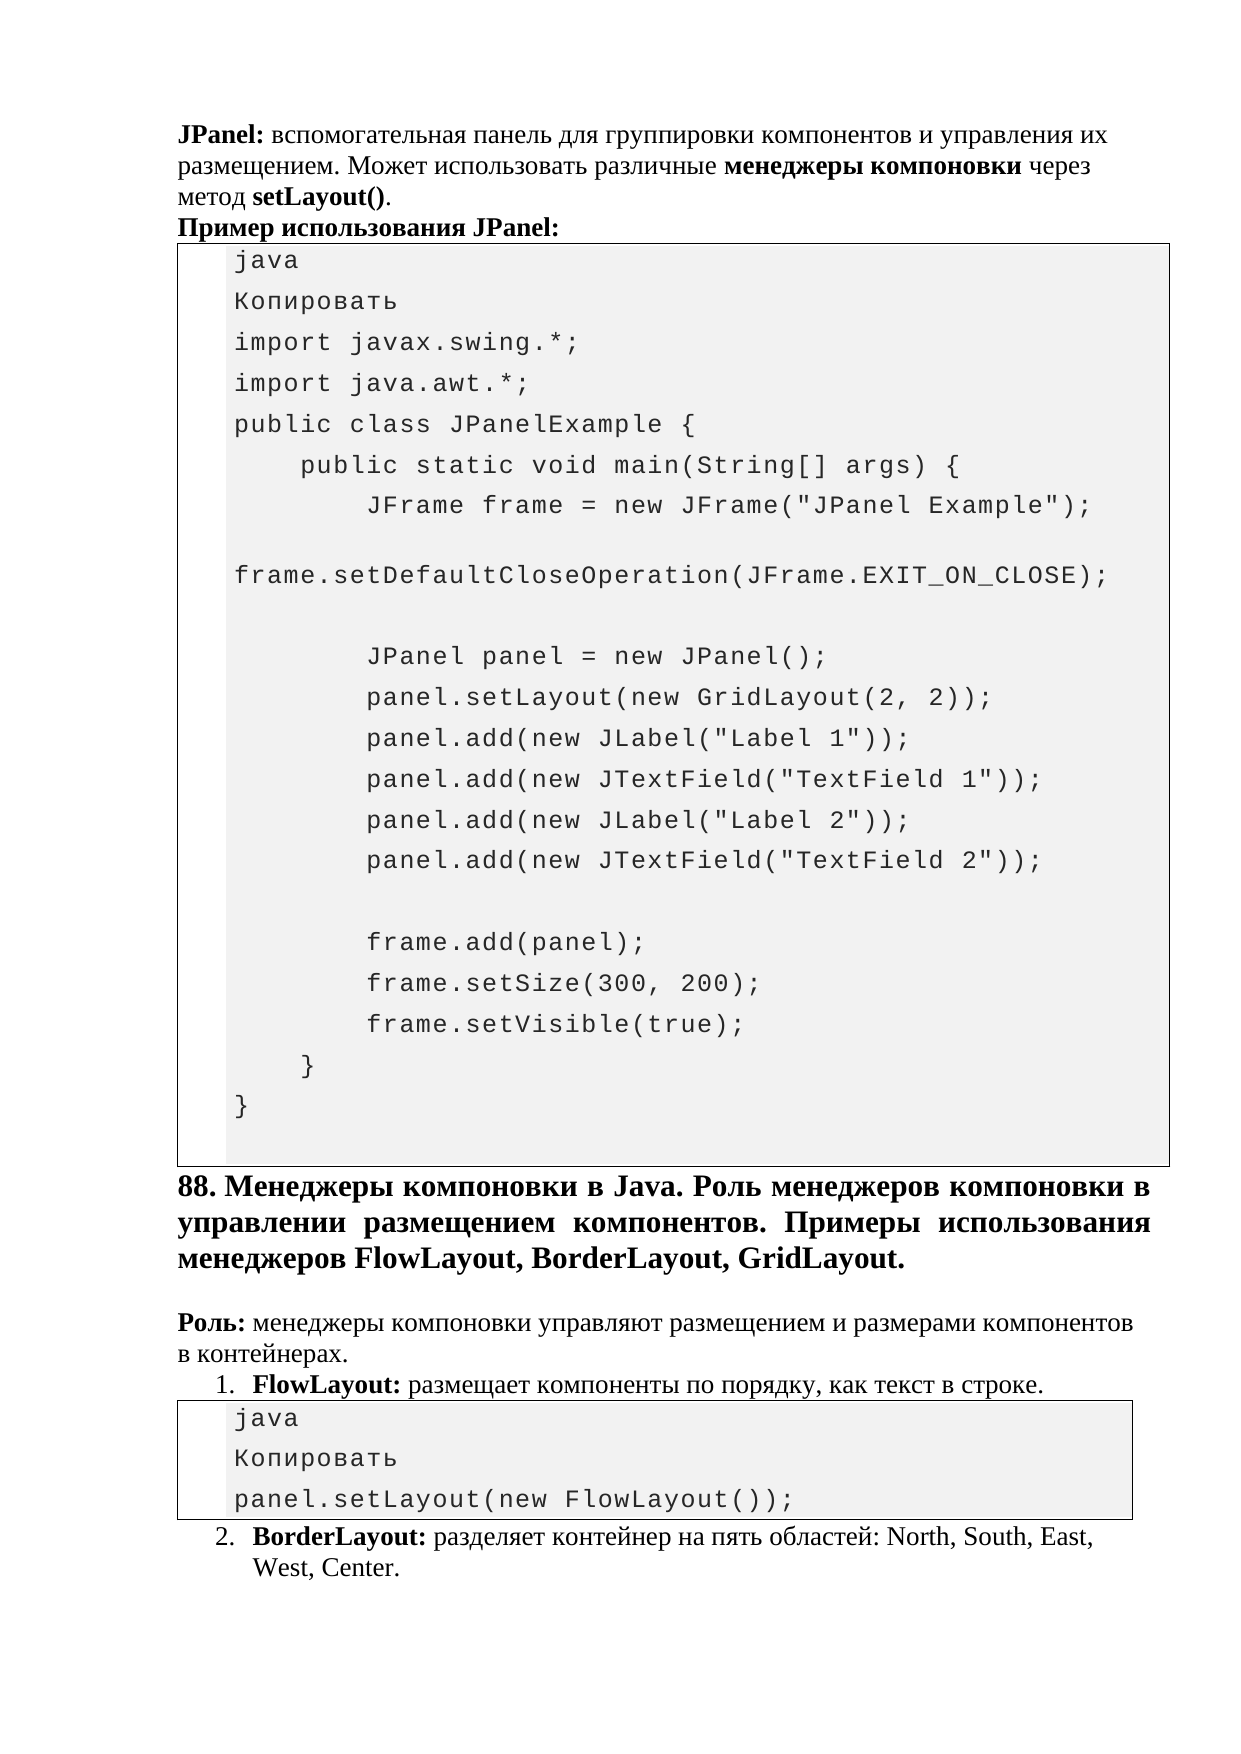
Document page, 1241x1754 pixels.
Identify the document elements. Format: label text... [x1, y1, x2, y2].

text Пример использования JPanel: [177, 212, 1152, 243]
subtitle } [226, 1091, 1169, 1121]
subtitle Копировать [226, 287, 1169, 317]
subtitle import javax.swing.*; [226, 328, 1169, 358]
subtitle frame.setVisible(true); [226, 1009, 1169, 1040]
subtitle JPanel panel = new JPanel(); [226, 642, 1169, 672]
subtitle Копировать [226, 1444, 1132, 1474]
list FlowLayout: размещает компоненты по порядку, как текст в строке. [215, 1369, 1152, 1400]
list Менеджеры компоновки в Java. Роль менеджеров компоновки в управлении размещением компонентов. Примеры использования менеджеров FlowLayout, BorderLayout, GridLayout. [178, 244, 1152, 1166]
subtitle java [226, 246, 1169, 276]
subtitle import java.awt.*; [226, 368, 1169, 399]
subtitle panel.add(new JLabel("Label 1")); [226, 723, 1169, 754]
subtitle public static void main(String[] args) { [226, 450, 1169, 481]
subtitle panel.setLayout(new FlowLayout()); [226, 1485, 1132, 1517]
subtitle frame.add(panel); [226, 928, 1169, 958]
list Менеджеры компоновки в Java. Роль менеджеров компоновки в управлении размещением компонентов. Примеры использования менеджеров FlowLayout, BorderLayout, GridLayout. [177, 1167, 1152, 1275]
subtitle panel.setLayout(new GridLayout(2, 2)); [226, 683, 1169, 713]
subtitle frame.setSize(300, 200); [226, 968, 1169, 999]
subtitle panel.add(new JLabel("Label 2")); [226, 805, 1169, 836]
subtitle } [226, 1050, 1169, 1081]
text Роль: менеджеры компоновки управляют размещением и размерами компонентов в контейнерах. [177, 1306, 1152, 1369]
list BorderLayout: разделяет контейнер на пять областей: North, South, East, West, Center. [215, 1400, 1152, 1583]
subtitle public class JPanelExample { [226, 409, 1169, 440]
subtitle panel.add(new JTextField("TextField 2")); [226, 846, 1169, 876]
text JPanel: вспомогательная панель для группировки компонентов и управления их размещением. Может использовать различные менеджеры компоновки через метод setLayout(). [177, 118, 1152, 212]
subtitle JFrame frame = new JFrame("JPanel Example"); [226, 491, 1169, 521]
subtitle java [226, 1403, 1132, 1433]
subtitle panel.add(new JTextField("TextField 1")); [226, 764, 1169, 795]
subtitle frame.setDefaultCloseOperation(JFrame.EXIT_ON_CLOSE); [226, 532, 1169, 591]
